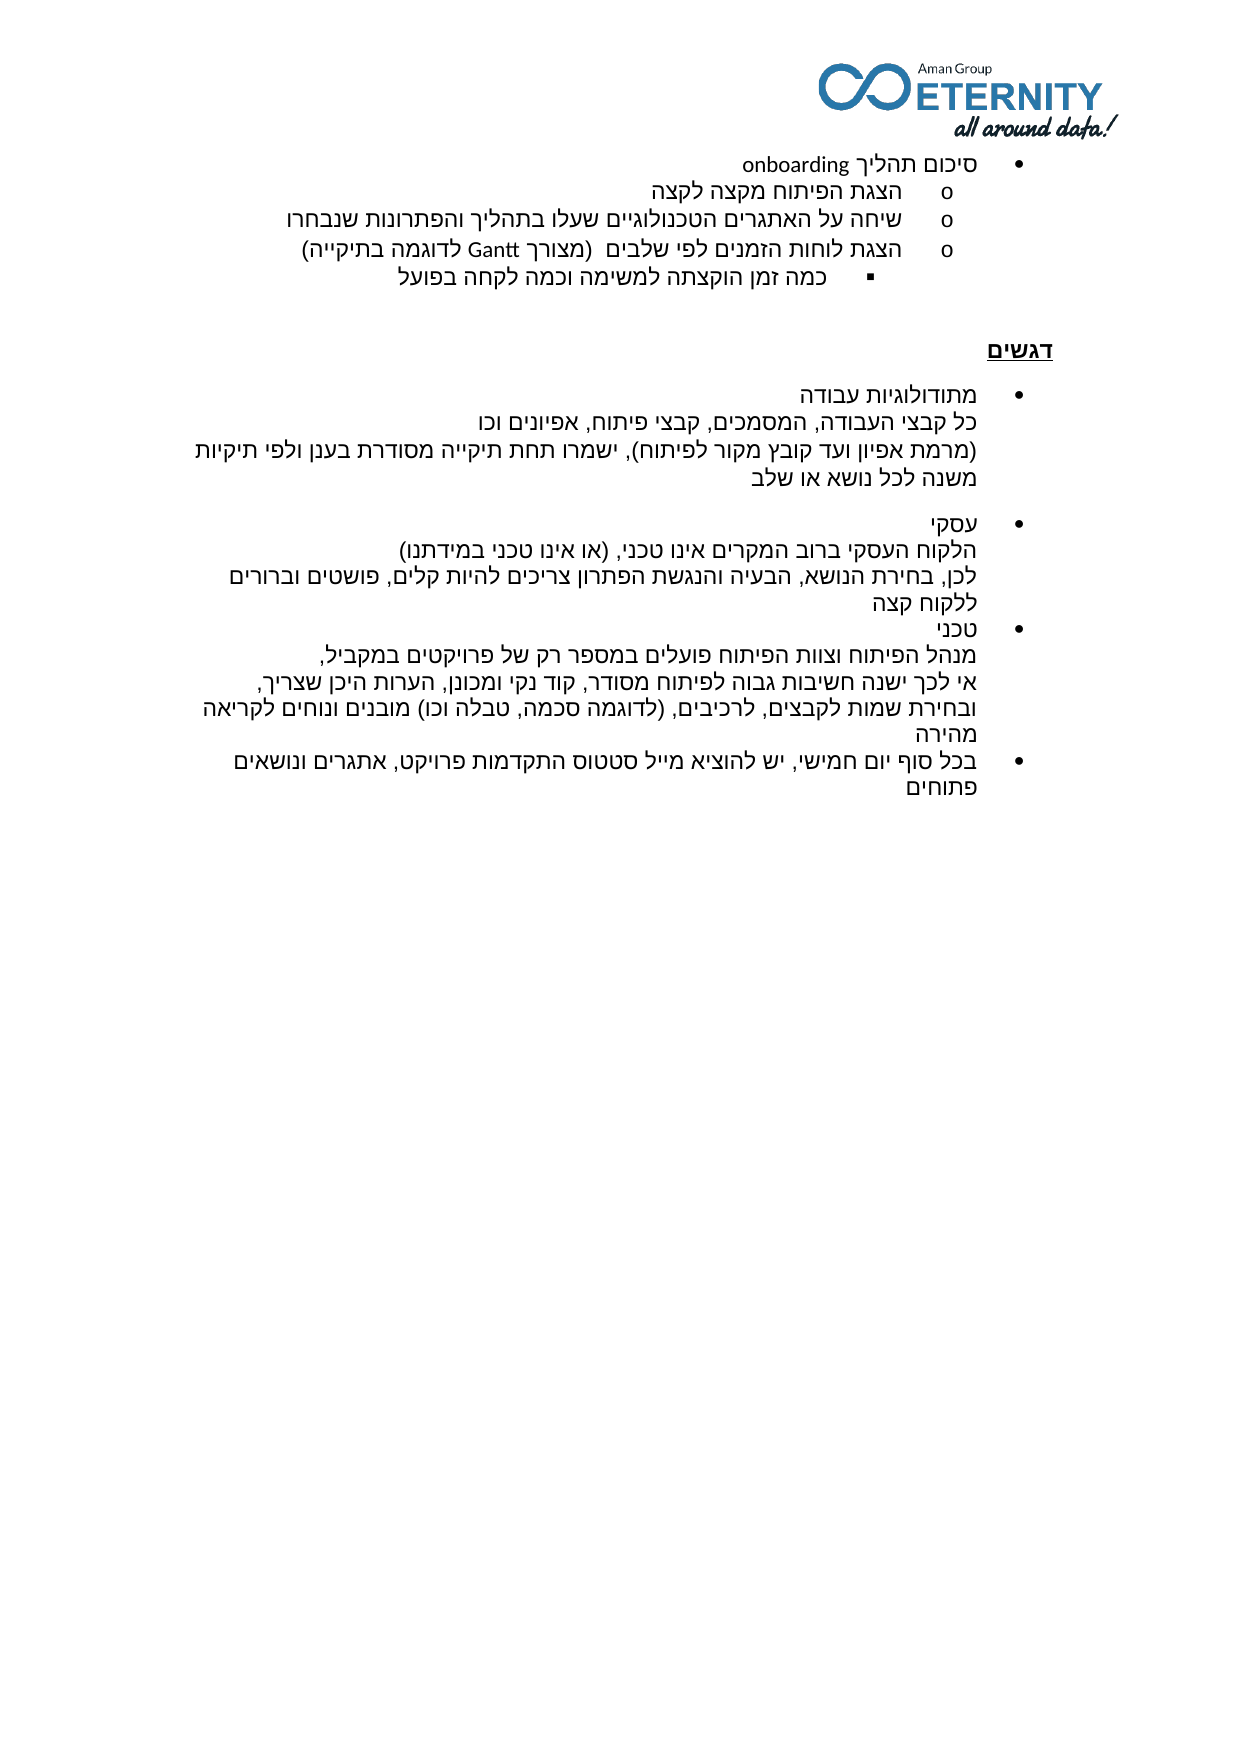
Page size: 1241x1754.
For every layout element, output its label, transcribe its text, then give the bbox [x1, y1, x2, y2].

text דגשים [187, 337, 1053, 363]
list מתודולוגיות עבודה [187, 382, 1015, 408]
list בכל סוף יום חמישי, יש להוציא מייל סטטוס התקדמות פרויקט, אתגרים ונושאים פתוחים [187, 748, 1015, 800]
list שיחה על האתגרים הטכנולוגיים שעלו בתהליך והפתרונות שנבחרו [187, 206, 940, 235]
list הצגת הפיתוח מקצה לקצה [187, 178, 940, 206]
list עסקי הלקוח העסקי ברוב המקרים אינו טכני, (או אינו טכני במידתנו) לכן, בחירת הנושא, הבעיה והנגשת הפתרון צריכים להיות קלים, פושטים וברורים ללקוח קצה [187, 511, 1015, 616]
list סיכום תהליך onboarding [187, 150, 1015, 178]
list כמה זמן הוקצתה למשימה וכמה לקחה בפועל [187, 264, 865, 290]
list הצגת לוחות הזמנים לפי שלבים (מצורך Gantt לדוגמה בתיקייה) [187, 235, 940, 264]
list טכני מנהל הפיתוח וצוות הפיתוח פועלים במספר רק של פרויקטים במקביל, אי לכך ישנה חשיבות גבוה לפיתוח מסודר, קוד נקי ומכונן, הערות היכן שצריך, ובחירת שמות לקבצים, לרכיבים, (לדוגמה סכמה, טבלה וכו) מובנים ונוחים לקריאה מהירה [187, 616, 1015, 748]
picture [818, 61, 1119, 150]
text כל קבצי העבודה, המסמכים, קבצי פיתוח, אפיונים וכו (מרמת אפיון ועד קובץ מקור לפיתוח), ישמרו תחת תיקייה מסודרת בענן ולפי תיקיות משנה לכל נושא או שלב [187, 408, 978, 492]
